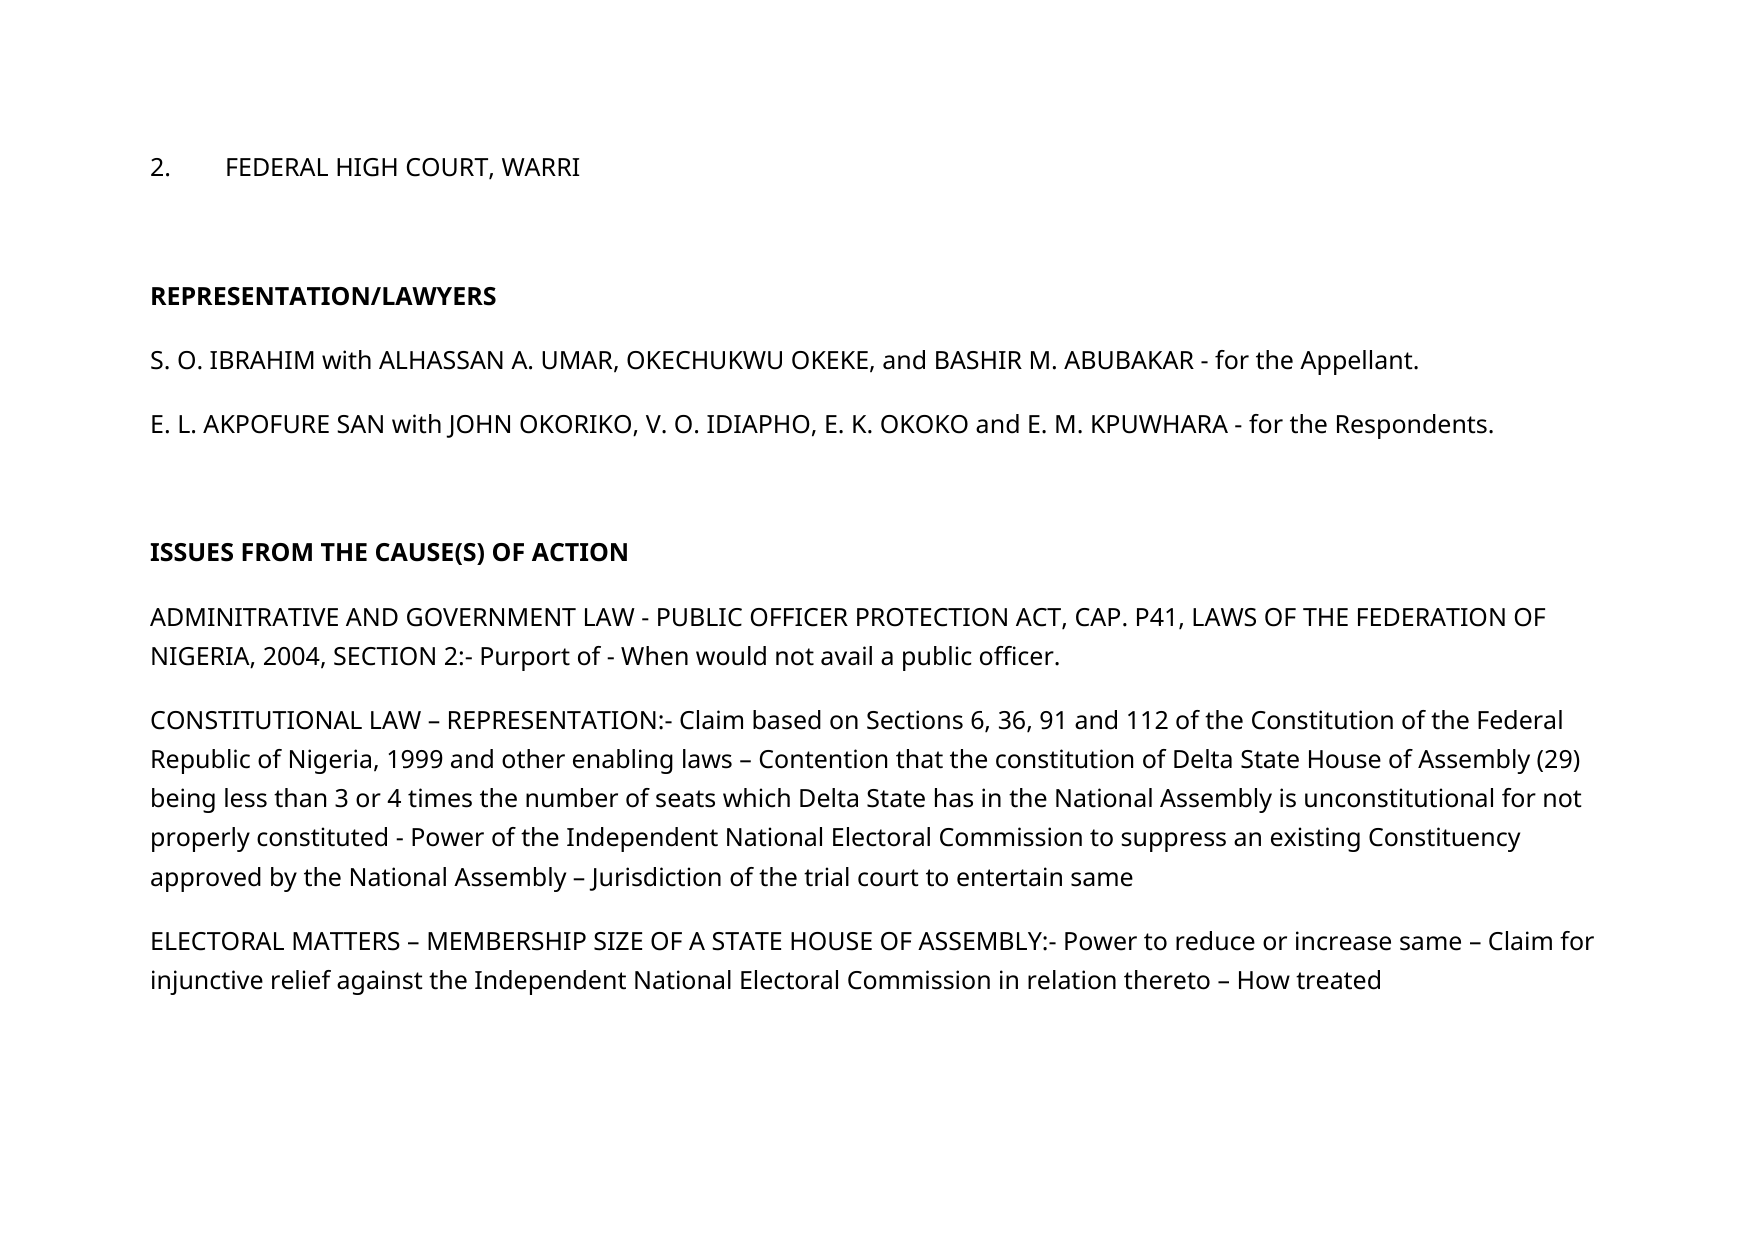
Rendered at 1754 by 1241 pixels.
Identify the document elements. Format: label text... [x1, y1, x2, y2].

text S. O. IBRAHIM with ALHASSAN A. UMAR, OKECHUKWU OKEKE, and BASHIR M. ABUBAKAR - for the Appellant. [150, 342, 1604, 377]
text REPRESENTATION/LAWYERS [150, 278, 1604, 312]
text 2. FEDERAL HIGH COURT, WARRI [150, 150, 1604, 184]
text ELECTORAL MATTERS – MEMBERSHIP SIZE OF A STATE HOUSE OF ASSEMBLY:- Power to reduce or increase same – Claim for injunctive relief against the Independent National Electoral Commission in relation thereto – How treated [150, 923, 1604, 997]
text CONSTITUTIONAL LAW – REPRESENTATION:- Claim based on Sections 6, 36, 91 and 112 of the Constitution of the Federal Republic of Nigeria, 1999 and other enabling laws – Contention that the constitution of Delta State House of Assembly (29) being less than 3 or 4 times the number of seats which Delta State has in the National Assembly is unconstitutional for not properly constituted - Power of the Independent National Electoral Commission to suppress an existing Constituency approved by the National Assembly – Jurisdiction of the trial court to entertain same [150, 702, 1604, 893]
text ADMINITRATIVE AND GOVERNMENT LAW - PUBLIC OFFICER PROTECTION ACT, CAP. P41, LAWS OF THE FEDERATION OF NIGERIA, 2004, SECTION 2:- Purport of - When would not avail a public officer. [150, 599, 1604, 672]
text ISSUES FROM THE CAUSE(S) OF ACTION [150, 535, 1604, 569]
text E. L. AKPOFURE SAN with JOHN OKORIKO, V. O. IDIAPHO, E. K. OKOKO and E. M. KPUWHARA - for the Respondents. [150, 407, 1604, 441]
